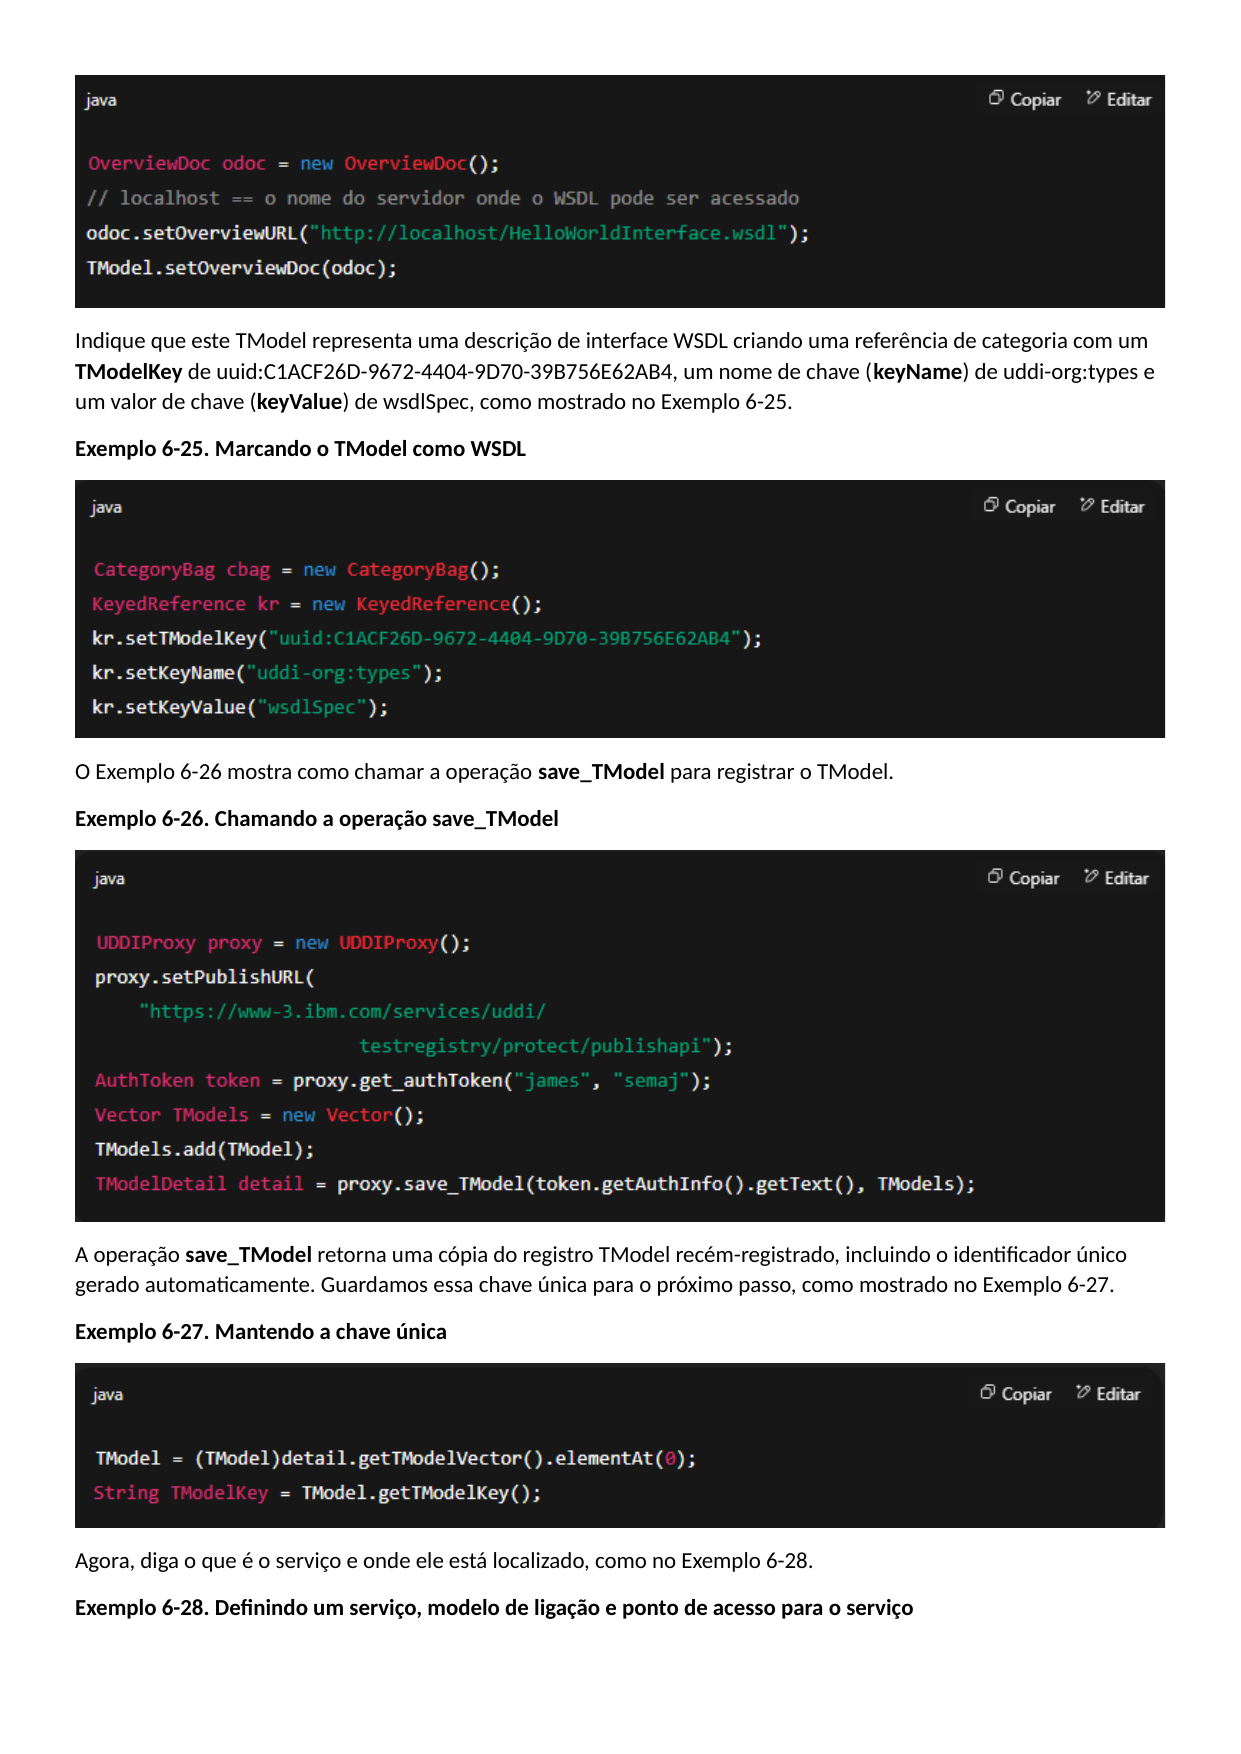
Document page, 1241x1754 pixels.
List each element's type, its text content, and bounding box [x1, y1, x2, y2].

text A operação save_TModel retorna uma cópia do registro TModel recém-registrado, incluindo o identificador único gerado automaticamente. Guardamos essa chave única para o próximo passo, como mostrado no Exemplo 6-27. [75, 1240, 1165, 1298]
text Exemplo 6-27. Mantendo a chave única [75, 1317, 1165, 1345]
picture [75, 75, 1166, 308]
text Exemplo 6-25. Marcando o TModel como WSDL [75, 434, 1165, 462]
text O Exemplo 6-26 mostra como chamar a operação save_TModel para registrar o TModel. [75, 757, 1165, 785]
text Exemplo 6-26. Chamando a operação save_TModel [75, 804, 1165, 832]
picture [75, 480, 1166, 738]
text Agora, diga o que é o serviço e onde ele está localizado, como no Exemplo 6-28. [75, 1546, 1165, 1574]
picture [75, 1363, 1166, 1528]
text Exemplo 6-28. Definindo um serviço, modelo de ligação e ponto de acesso para o serviço [75, 1593, 1165, 1621]
text Indique que este TModel representa uma descrição de interface WSDL criando uma referência de categoria com um TModelKey de uuid:C1ACF26D-9672-4404-9D70-39B756E62AB4, um nome de chave (keyName) de uddi-org:types e um valor de chave (keyValue) de wsdlSpec, como mostrado no Exemplo 6-25. [75, 327, 1165, 415]
picture [75, 850, 1166, 1222]
